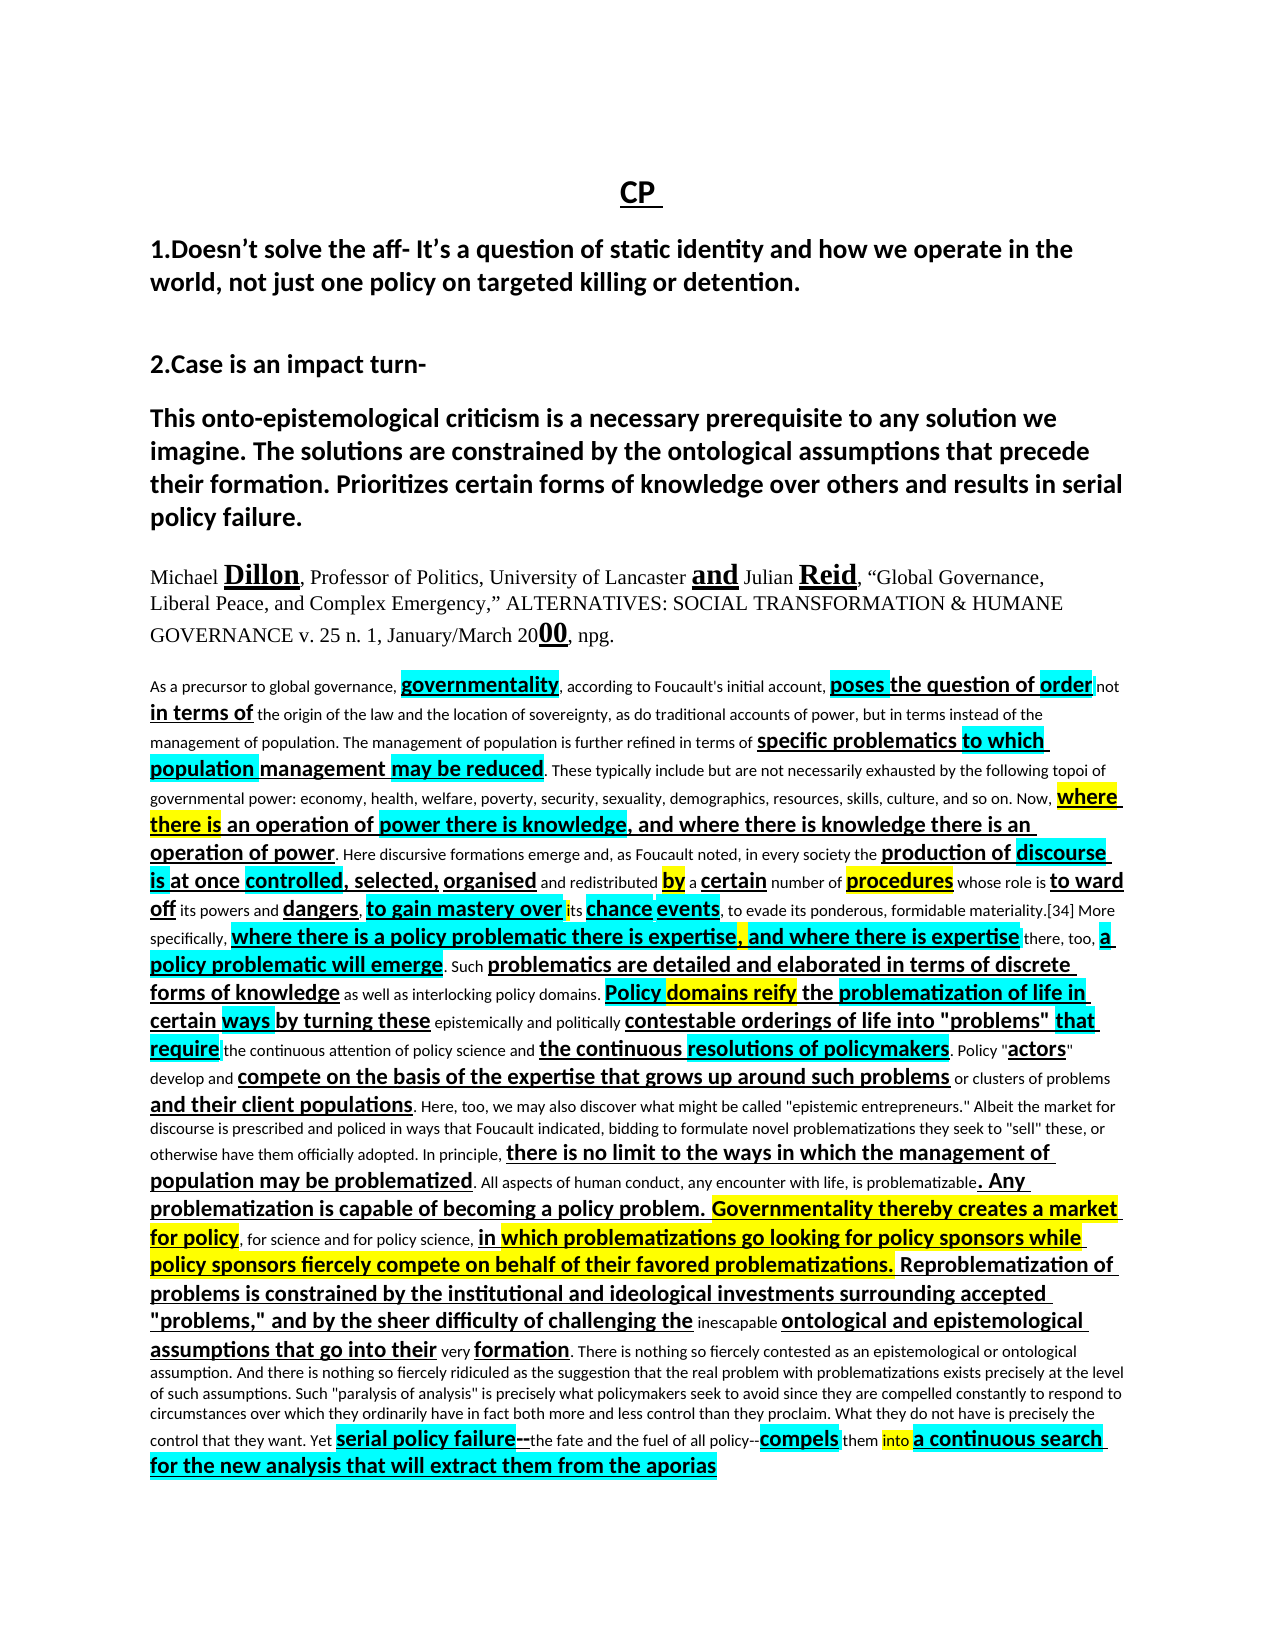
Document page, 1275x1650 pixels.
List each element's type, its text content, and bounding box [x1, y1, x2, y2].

text Michael Dillon, Professor of Politics, University of Lancaster and Julian Reid, “Global Governance, Liberal Peace, and Complex Emergency,” ALTERNATIVES: SOCIAL TRANSFORMATION & HUMANE GOVERNANCE v. 25 n. 1, January/March 2000, npg. [150, 557, 1095, 648]
subtitle 2.Case is an impact turn- [150, 347, 1125, 380]
text As a precursor to global governance, governmentality, according to Foucault's initial account, poses the question of order not in terms of the origin of the law and the location of sovereignty, as do traditional accounts of power, but in terms instead of the management of population. The management of population is further refined in terms of specific problematics to which population management may be reduced. These typically include but are not necessarily exhausted by the following topoi of governmental power: economy, health, welfare, poverty, security, sexuality, demographics, resources, skills, culture, and so on. Now, where there is an operation of power there is knowledge, and where there is knowledge there is an operation of power. Here discursive formations emerge and, as Foucault noted, in every society the production of discourse is at once controlled, selected, organised and redistributed by a certain number of procedures whose role is to ward off its powers and dangers, to gain mastery over its chance events, to evade its ponderous, formidable materiality.[34] More specifically, where there is a policy problematic there is expertise, and where there is expertise there, too, a policy problematic will emerge. Such problematics are detailed and elaborated in terms of discrete forms of knowledge as well as interlocking policy domains. Policy domains reify the problematization of life in certain ways by turning these epistemically and politically contestable orderings of life into "problems" that require the continuous attention of policy science and the continuous resolutions of policymakers. Policy "actors" develop and compete on the basis of the expertise that grows up around such problems or clusters of problems and their client populations. Here, too, we may also discover what might be called "epistemic entrepreneurs." Albeit the market for discourse is prescribed and policed in ways that Foucault indicated, bidding to formulate novel problematizations they seek to "sell" these, or otherwise have them officially adopted. In principle, there is no limit to the ways in which the management of population may be problematized. All aspects of human conduct, any encounter with life, is problematizable. Any problematization is capable of becoming a policy problem. Governmentality thereby creates a market for policy, for science and for policy science, in which problematizations go looking for policy sponsors while policy sponsors fiercely compete on behalf of their favored problematizations. Reproblematization of problems is constrained by the institutional and ideological investments surrounding accepted "problems," and by the sheer difficulty of challenging the inescapable ontological and epistemological assumptions that go into their very formation. There is nothing so fiercely contested as an epistemological or ontological assumption. And there is nothing so fiercely ridiculed as the suggestion that the real problem with problematizations exists precisely at the level of such assumptions. Such "paralysis of analysis" is precisely what policymakers seek to avoid since they are compelled constantly to respond to circumstances over which they ordinarily have in fact both more and less control than they proclaim. What they do not have is precisely the control that they want. Yet serial policy failure--the fate and the fuel of all policy--compels them into a continuous search for the new analysis that will extract them from the aporias [150, 670, 1125, 1480]
subtitle CP [150, 171, 1125, 212]
subtitle 1.Doesn’t solve the aff- It’s a question of static identity and how we operate in the world, not just one policy on targeted killing or detention. [150, 232, 1125, 298]
subtitle This onto-epistemological criticism is a necessary prerequisite to any solution we imagine. The solutions are constrained by the ontological assumptions that precede their formation. Prioritizes certain forms of knowledge over others and results in serial policy failure. [150, 401, 1125, 533]
